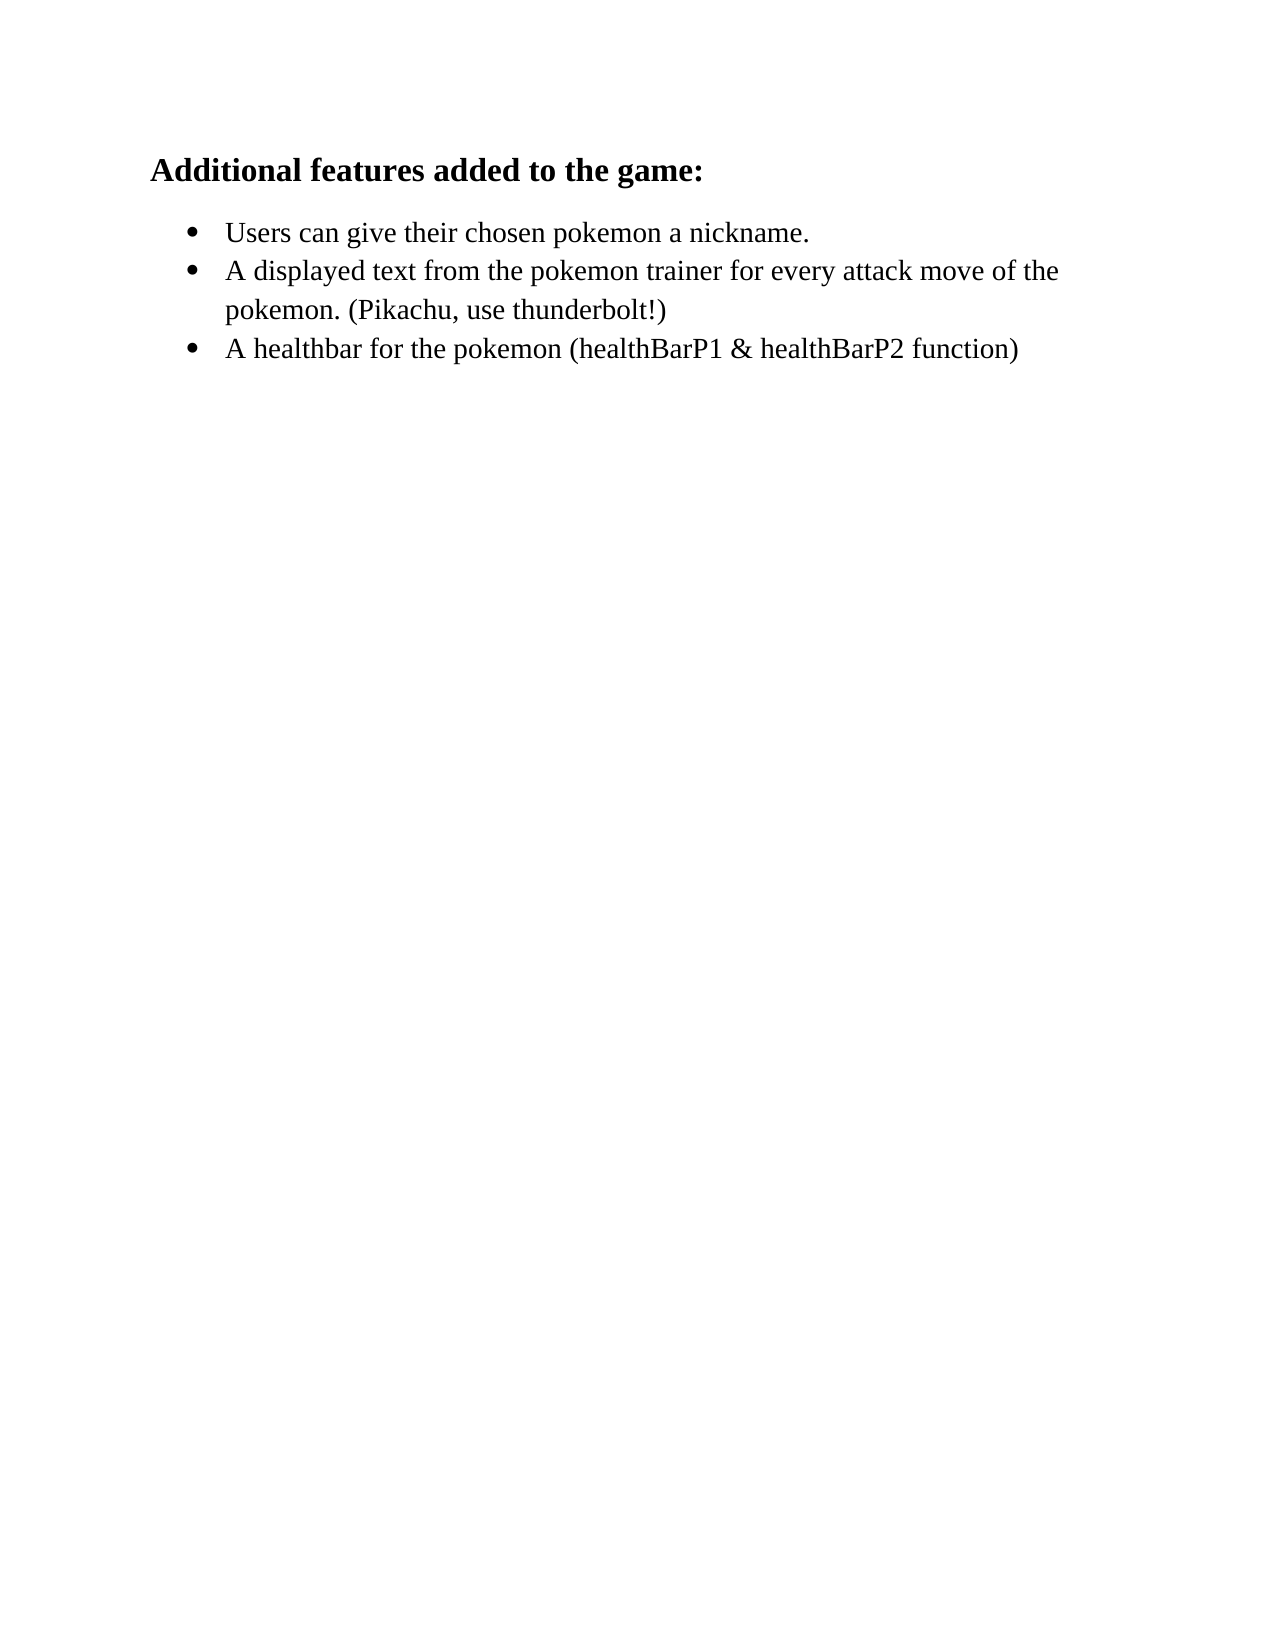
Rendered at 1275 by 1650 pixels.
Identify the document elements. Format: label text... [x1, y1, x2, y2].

list Users can give their chosen pokemon a nickname. [187, 215, 1125, 248]
text Additional features added to the game: [150, 150, 1125, 188]
list A healthbar for the pokemon (healthBarP1 & healthBarP2 function) [187, 331, 1125, 364]
list A displayed text from the pokemon trainer for every attack move of the pokemon. (Pikachu, use thunderbolt!) [187, 253, 1125, 326]
